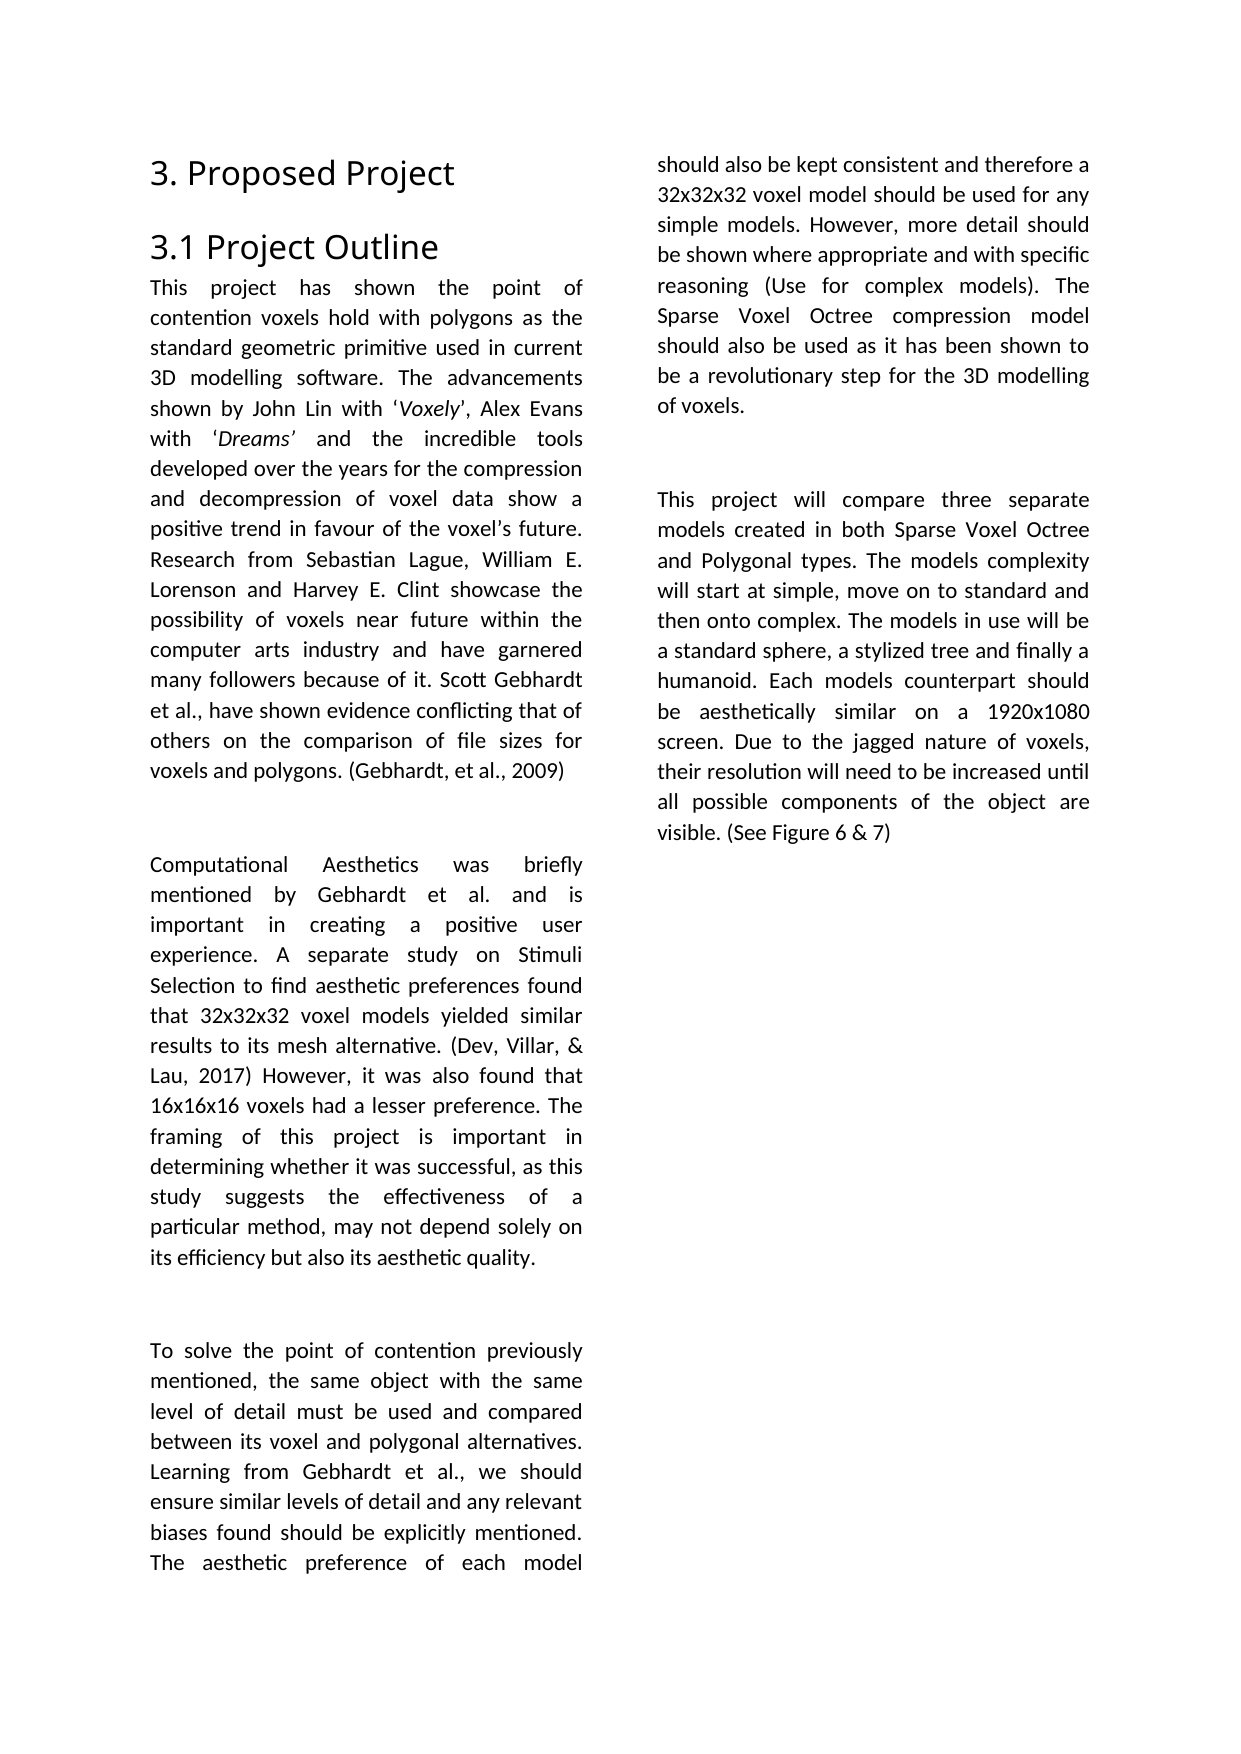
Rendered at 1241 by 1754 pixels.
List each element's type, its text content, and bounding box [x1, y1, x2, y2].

text To solve the point of contention previously mentioned, the same object with the same level of detail must be used and compared between its voxel and polygonal alternatives. Learning from Gebhardt et al., we should ensure similar levels of detail and any relevant biases found should be explicitly mentioned. The aesthetic preference of each model should also be kept consistent and therefore a 32x32x32 voxel model should be used for any simple models. However, more detail should be shown where appropriate and with specific reasoning (Use for complex models). The Sparse Voxel Octree compression model should also be used as it has been shown to be a revolutionary step for the 3D modelling of voxels. [150, 1336, 583, 1576]
text Computational Aesthetics was briefly mentioned by Gebhardt et al. and is important in creating a positive user experience. A separate study on Stimuli Selection to find aesthetic preferences found that 32x32x32 voxel models yielded similar results to its mesh alternative. However, it was also found that 16x16x16 voxels had a lesser preference. The framing of this project is important in determining whether it was successful, as this study suggests the effectiveness of a particular method, may not depend solely on its efficiency but also its aesthetic quality. [150, 850, 583, 1271]
subtitle 3.1 Project Outline [150, 224, 583, 269]
text This project will compare three separate models created in both Sparse Voxel Octree and Polygonal types. The models complexity will start at simple, move on to standard and then onto complex. The models in use will be a standard sphere, a stylized tree and finally a humanoid. Each models counterpart should be aesthetically similar on a 1920x1080 screen. Due to the jagged nature of voxels, their resolution will need to be increased until all possible components of the object are visible. (See Figure 6 & 7) [657, 485, 1090, 846]
text This project has shown the point of contention voxels hold with polygons as the standard geometric primitive used in current 3D modelling software. The advancements shown by John Lin with ‘Voxely’, Alex Evans with ‘Dreams’ and the incredible tools developed over the years for the compression and decompression of voxel data show a positive trend in favour of the voxel’s future. Research from Sebastian Lague, William E. Lorenson and Harvey E. Clint showcase the possibility of voxels near future within the computer arts industry and have garnered many followers because of it. Scott Gebhardt et al., have shown evidence conflicting that of others on the comparison of file sizes for voxels and polygons. [150, 273, 583, 784]
subtitle 3. Proposed Project [150, 150, 583, 195]
text To solve the point of contention previously mentioned, the same object with the same level of detail must be used and compared between its voxel and polygonal alternatives. Learning from Gebhardt et al., we should ensure similar levels of detail and any relevant biases found should be explicitly mentioned. The aesthetic preference of each model should also be kept consistent and therefore a 32x32x32 voxel model should be used for any simple models. However, more detail should be shown where appropriate and with specific reasoning (Use for complex models). The Sparse Voxel Octree compression model should also be used as it has been shown to be a revolutionary step for the 3D modelling of voxels. [657, 150, 1090, 420]
